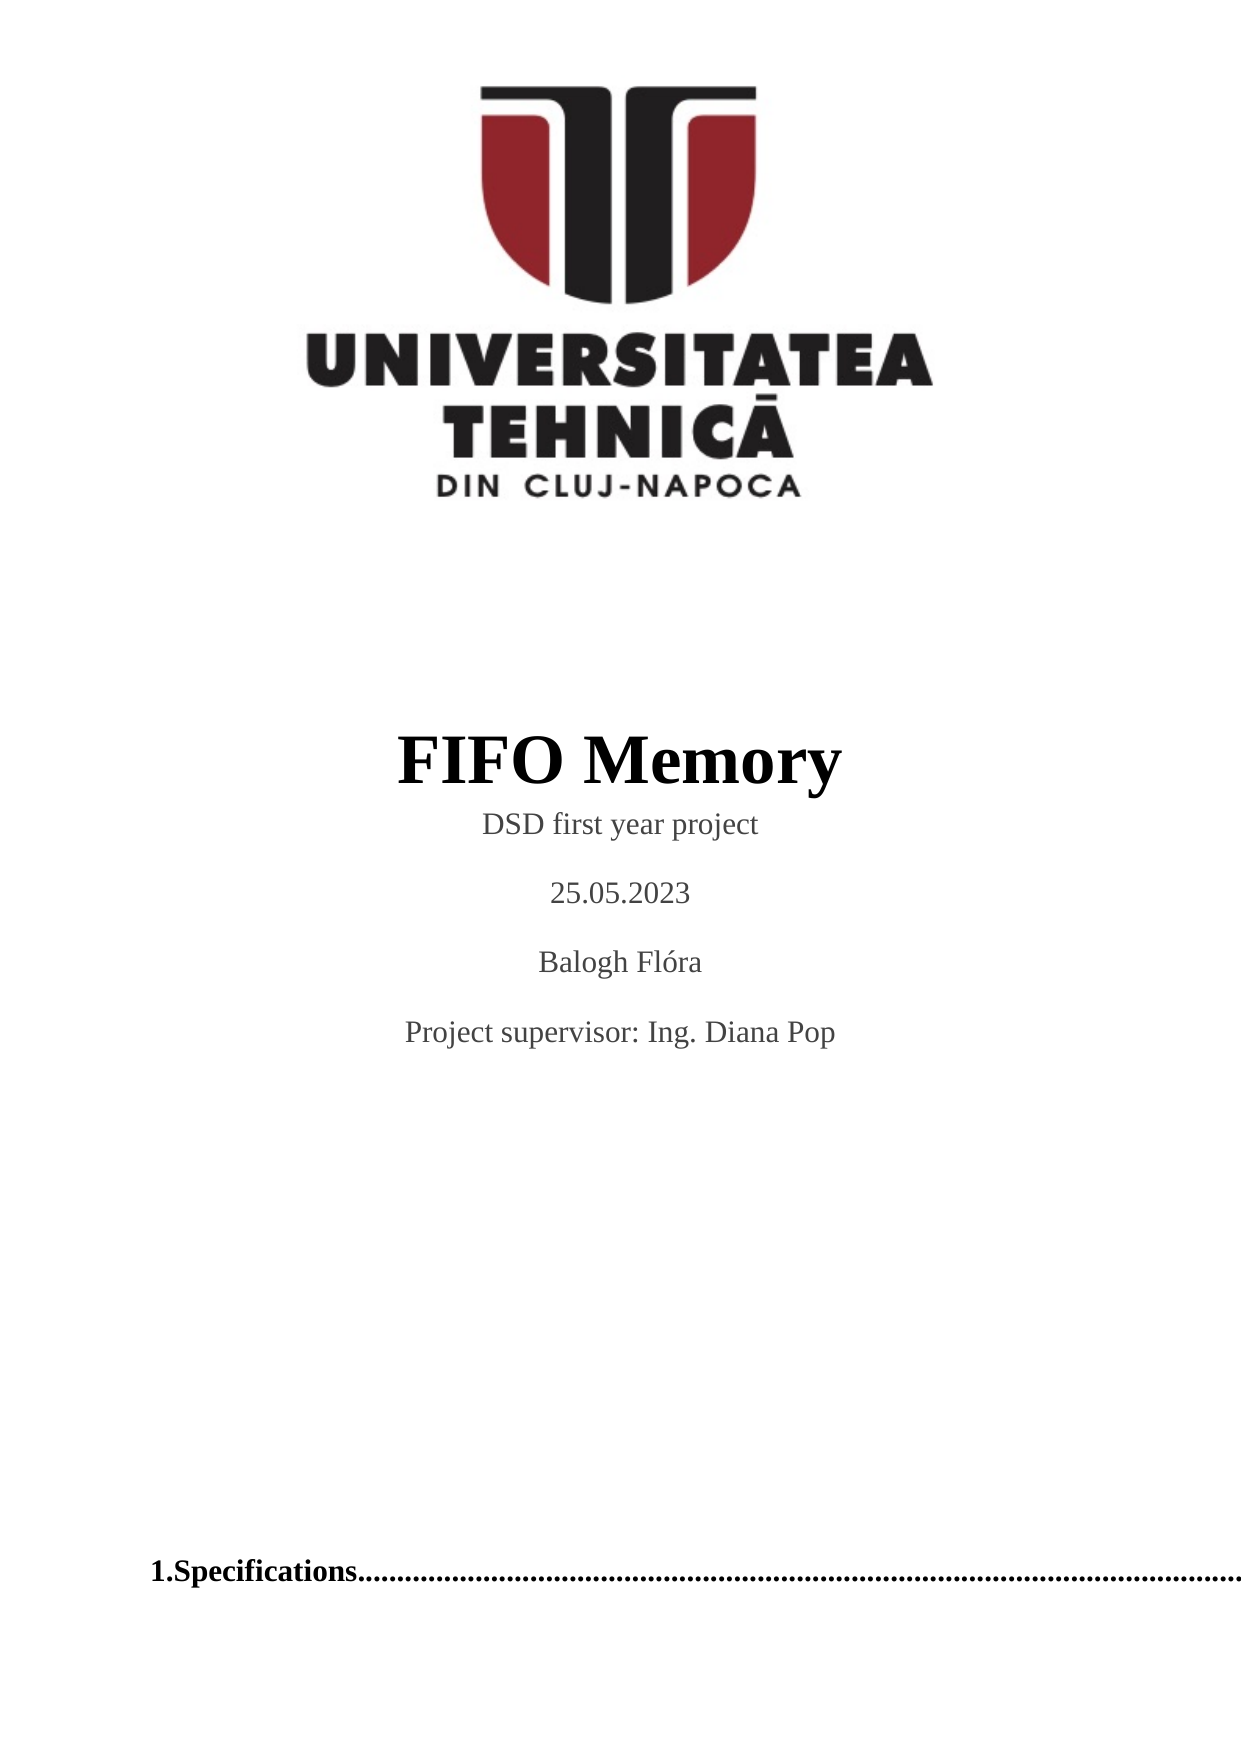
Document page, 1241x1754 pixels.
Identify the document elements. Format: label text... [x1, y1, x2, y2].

subtitle Project supervisor: Ing. Diana Pop [150, 1013, 1090, 1049]
subtitle 25.05.2023 [150, 874, 1090, 910]
title FIFO Memory [150, 717, 1090, 799]
subtitle Balogh Flóra [150, 943, 1090, 979]
subtitle DSD first year project [150, 805, 1090, 841]
picture [296, 75, 944, 508]
